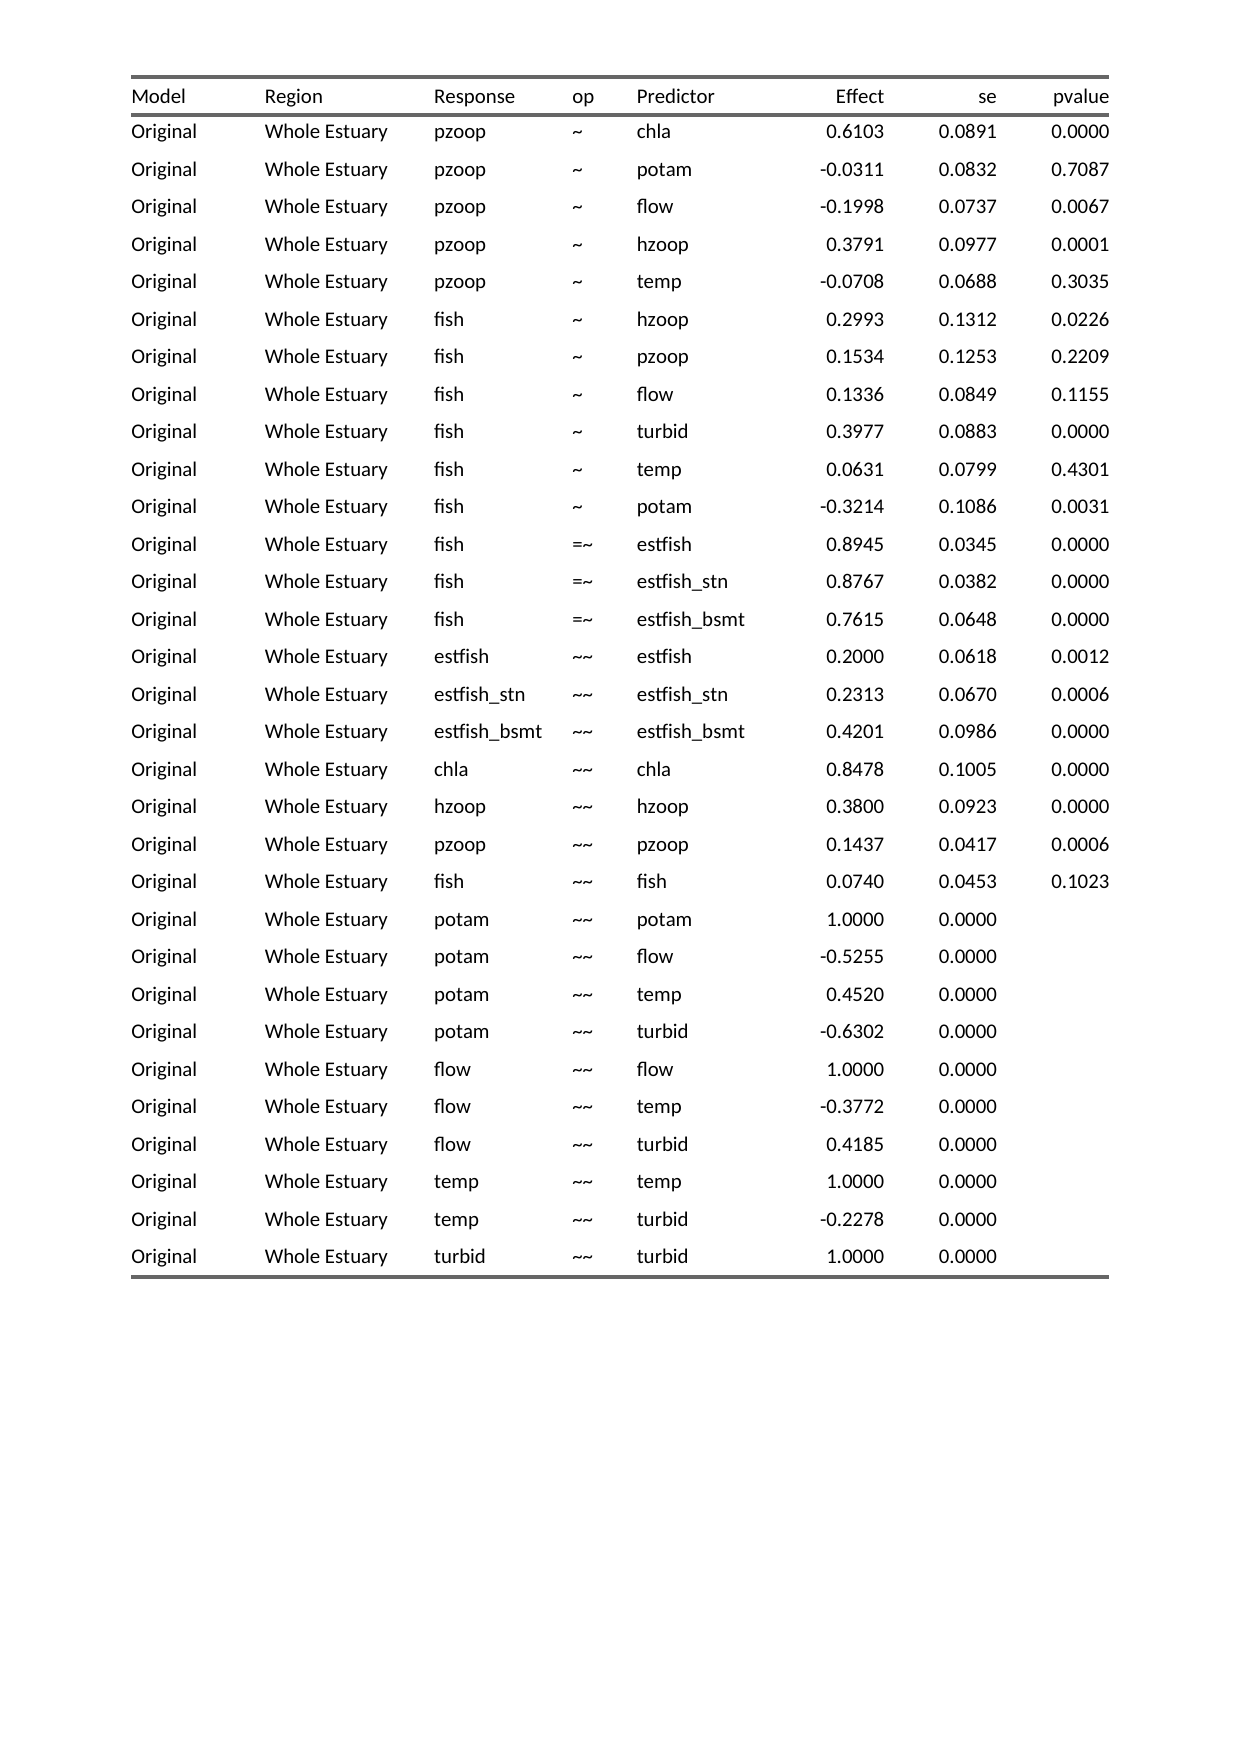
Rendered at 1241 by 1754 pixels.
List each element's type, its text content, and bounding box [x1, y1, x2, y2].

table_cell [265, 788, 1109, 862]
table_header Model [131, 79, 264, 112]
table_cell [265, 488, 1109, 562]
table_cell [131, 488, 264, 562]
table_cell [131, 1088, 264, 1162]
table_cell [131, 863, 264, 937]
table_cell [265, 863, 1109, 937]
table_header Predictor [637, 79, 771, 112]
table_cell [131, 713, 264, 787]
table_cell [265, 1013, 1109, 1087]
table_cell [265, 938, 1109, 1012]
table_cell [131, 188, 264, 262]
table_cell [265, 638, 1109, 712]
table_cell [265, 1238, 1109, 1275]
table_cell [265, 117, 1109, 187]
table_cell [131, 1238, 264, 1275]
table_header op [572, 79, 637, 112]
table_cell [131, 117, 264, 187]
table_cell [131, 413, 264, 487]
table_header Region [265, 79, 434, 112]
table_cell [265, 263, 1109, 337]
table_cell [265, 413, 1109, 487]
table_header Response [434, 79, 572, 112]
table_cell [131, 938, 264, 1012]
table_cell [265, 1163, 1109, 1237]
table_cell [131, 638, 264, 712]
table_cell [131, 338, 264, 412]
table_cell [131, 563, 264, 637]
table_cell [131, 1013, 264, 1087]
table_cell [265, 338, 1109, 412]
table_header se [884, 79, 997, 112]
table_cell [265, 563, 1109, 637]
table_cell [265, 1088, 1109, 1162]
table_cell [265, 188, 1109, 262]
table_header Effect [771, 79, 884, 112]
table_header pvalue [997, 79, 1109, 112]
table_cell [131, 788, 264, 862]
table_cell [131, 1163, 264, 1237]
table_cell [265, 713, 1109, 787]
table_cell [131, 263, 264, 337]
